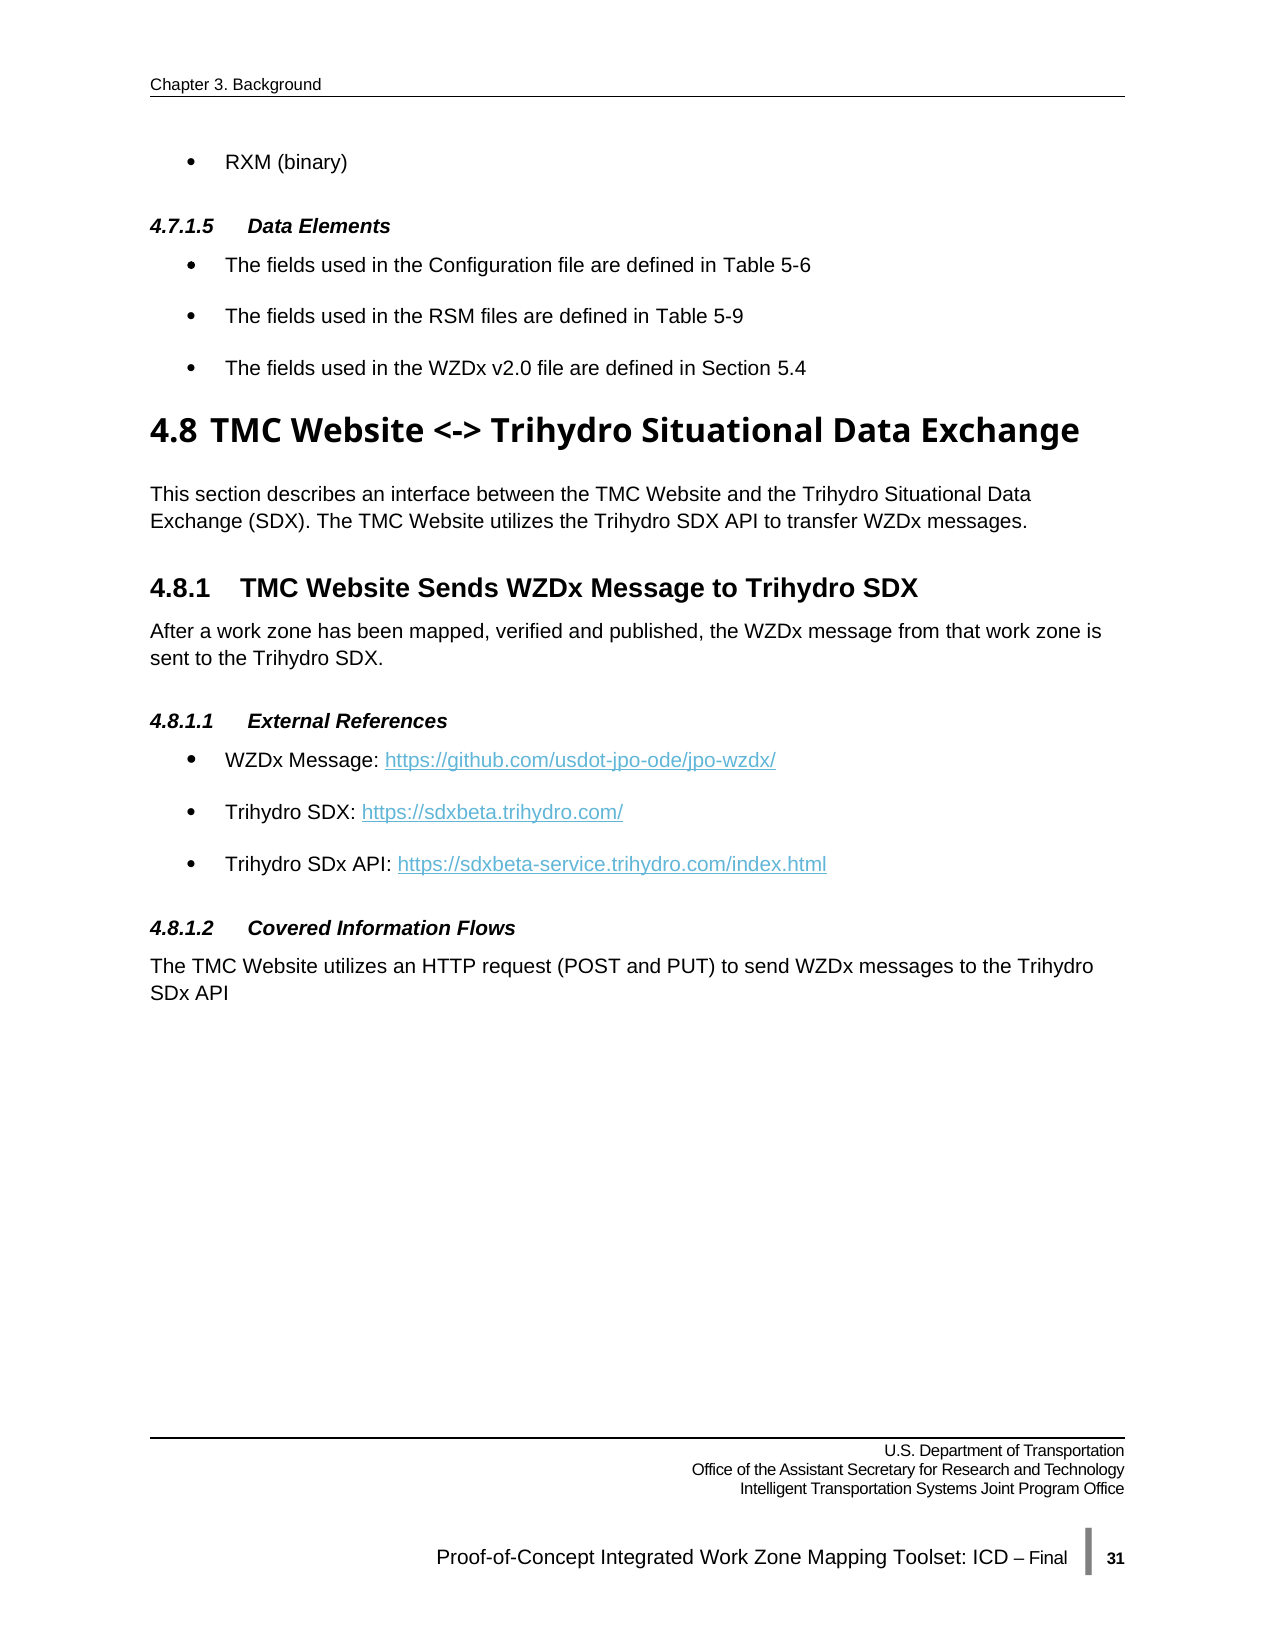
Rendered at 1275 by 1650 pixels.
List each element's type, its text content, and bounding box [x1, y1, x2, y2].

text This section describes an interface between the TMC Website and the Trihydro Situational Data Exchange (SDX). The TMC Website utilizes the Trihydro SDX API to transfer WZDx messages. [150, 482, 1125, 532]
subtitle Covered Information Flows [150, 916, 1125, 939]
list The fields used in the WZDx v2.0 file are defined in Section 5.4 [187, 356, 1125, 380]
list Trihydro SDx API: https://sdxbeta-service.trihydro.com/index.html [187, 852, 1125, 876]
list Trihydro SDX: https://sdxbeta.trihydro.com/ [187, 800, 1125, 824]
subtitle TMC Website Sends WZDx Message to Trihydro SDX [150, 572, 1125, 603]
list RXM (binary) [187, 150, 1125, 174]
subtitle TMC Website <-> Trihydro Situational Data Exchange [150, 407, 1125, 453]
text The TMC Website utilizes an HTTP request (POST and PUT) to send WZDx messages to the Trihydro SDx API [150, 954, 1125, 1005]
list WZDx Message: https://github.com/usdot-jpo-ode/jpo-wzdx/ [187, 748, 1125, 773]
text After a work zone has been mapped, verified and published, the WZDx message from that work zone is sent to the Trihydro SDX. [150, 619, 1125, 669]
subtitle Data Elements [150, 214, 1125, 238]
subtitle External References [150, 709, 1125, 733]
